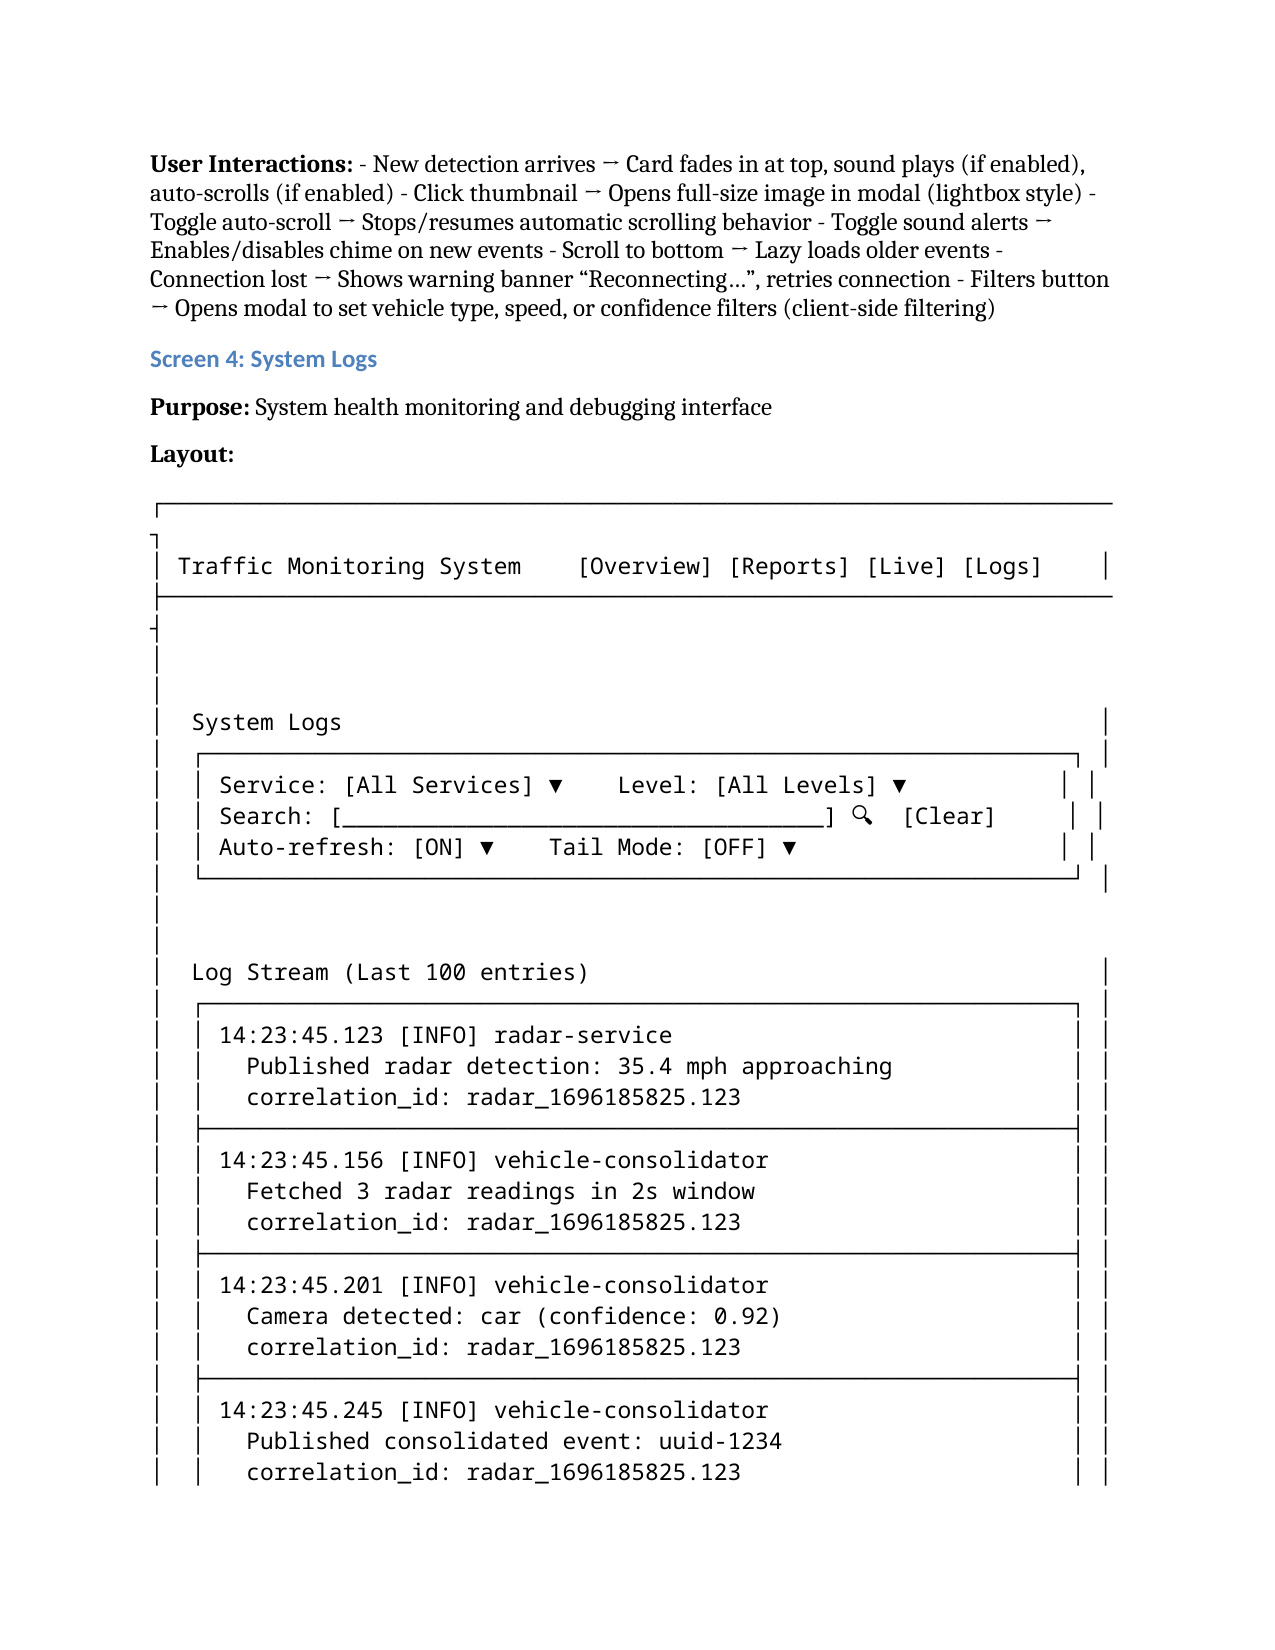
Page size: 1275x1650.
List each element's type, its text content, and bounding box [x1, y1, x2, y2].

text Purpose: System health monitoring and debugging interface [150, 393, 1125, 421]
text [150, 488, 1125, 1488]
text Layout: [150, 440, 1125, 469]
subtitle Screen 4: System Logs [150, 343, 1125, 374]
text User Interactions: - New detection arrives → Card fades in at top, sound plays (if enabled), auto-scrolls (if enabled) - Click thumbnail → Opens full-size image in modal (lightbox style) - Toggle auto-scroll → Stops/resumes automatic scrolling behavior - Toggle sound alerts → Enables/disables chime on new events - Scroll to bottom → Lazy loads older events - Connection lost → Shows warning banner “Reconnecting…”, retries connection - Filters button → Opens modal to set vehicle type, speed, or confidence filters (client-side filtering) [150, 150, 1125, 322]
